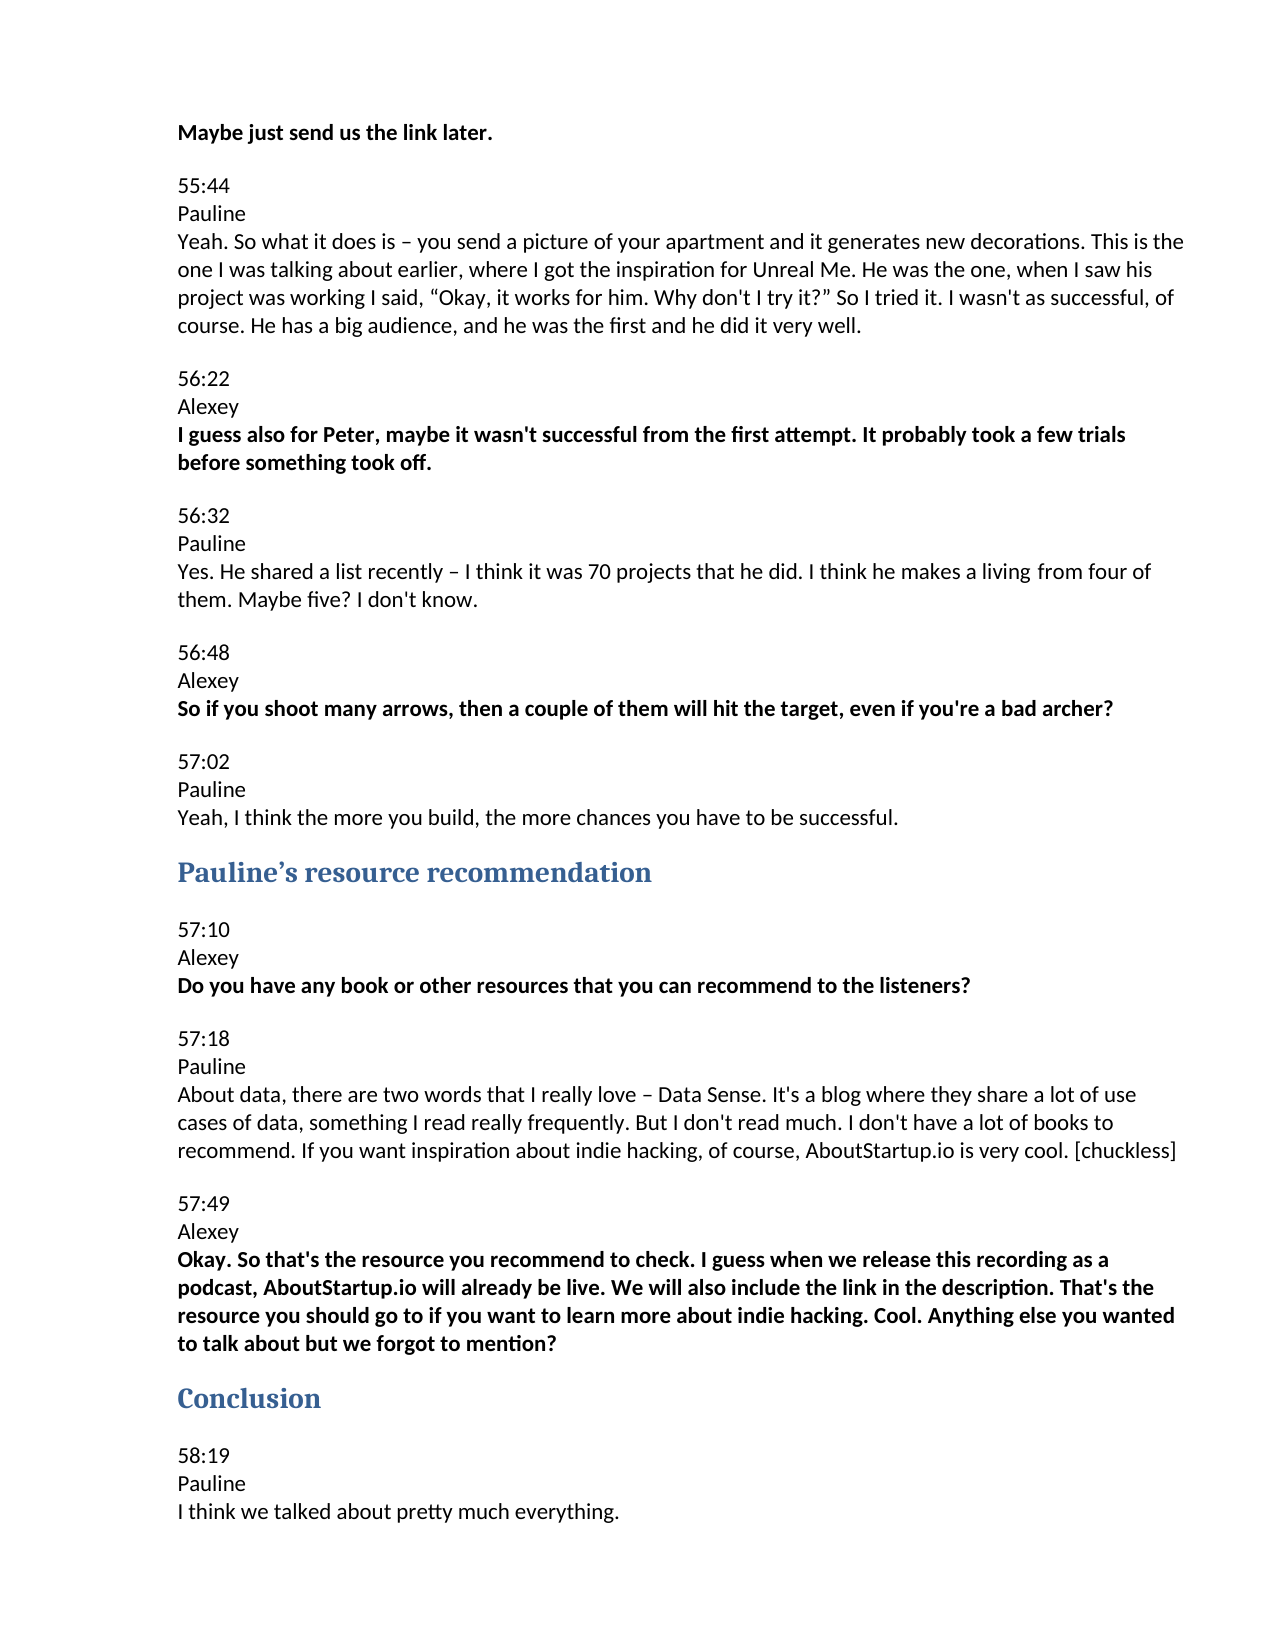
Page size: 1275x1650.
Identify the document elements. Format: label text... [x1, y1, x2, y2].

text Pauline [177, 1469, 1186, 1497]
text Okay. So that's the resource you recommend to check. I guess when we release this recording as a podcast, AboutStartup.io will already be live. We will also include the link in the description. That's the resource you should go to if you want to learn more about indie hacking. Cool. Anything else you wanted to talk about but we forgot to mention? [177, 1245, 1186, 1357]
text I think we talked about pretty much everything. [177, 1497, 1186, 1525]
text Yeah, I think the more you build, the more chances you have to be successful. [177, 803, 1186, 832]
text Pauline [177, 1052, 1186, 1080]
text 57:10 [177, 915, 1186, 943]
text Alexey [177, 1217, 1186, 1245]
text 56:48 [177, 638, 1186, 666]
text Yeah. So what it does is – you send a picture of your apartment and it generates new decorations. This is the one I was talking about earlier, where I got the inspiration for Unreal Me. He was the one, when I saw his project was working I said, “Okay, it works for him. Why don't I try it?” So I tried it. I wasn't as successful, of course. He has a big audience, and he was the first and he did it very well. [177, 227, 1186, 339]
text Alexey [177, 943, 1186, 971]
text 57:02 [177, 747, 1186, 776]
text Pauline [177, 529, 1186, 557]
text 55:44 [177, 171, 1186, 199]
text Alexey [177, 392, 1186, 420]
text 57:18 [177, 1024, 1186, 1052]
text Yes. He shared a list recently – I think it was 70 projects that he did. I think he makes a living from four of them. Maybe five? I don't know. [177, 557, 1186, 613]
text Alexey [177, 666, 1186, 694]
text Pauline [177, 199, 1186, 227]
text I guess also for Peter, maybe it wasn't successful from the first attempt. It probably took a few trials before something took off. [177, 420, 1186, 476]
text Maybe just send us the link later. [177, 118, 1186, 146]
text 58:19 [177, 1441, 1186, 1469]
subtitle Pauline’s resource recommendation [177, 857, 1186, 890]
text About data, there are two words that I really love – Data Sense. It's a blog where they share a lot of use cases of data, something I read really frequently. But I don't read much. I don't have a lot of books to recommend. If you want inspiration about indie hacking, of course, AboutStartup.io is very cool. [chuckless] [177, 1080, 1186, 1164]
text 56:32 [177, 501, 1186, 529]
text 56:22 [177, 364, 1186, 392]
text Do you have any book or other resources that you can recommend to the listeners? [177, 971, 1186, 999]
text 57:49 [177, 1189, 1186, 1217]
text So if you shoot many arrows, then a couple of them will hit the target, even if you're a bad archer? [177, 694, 1186, 722]
text Pauline [177, 776, 1186, 803]
subtitle Conclusion [177, 1382, 1186, 1416]
